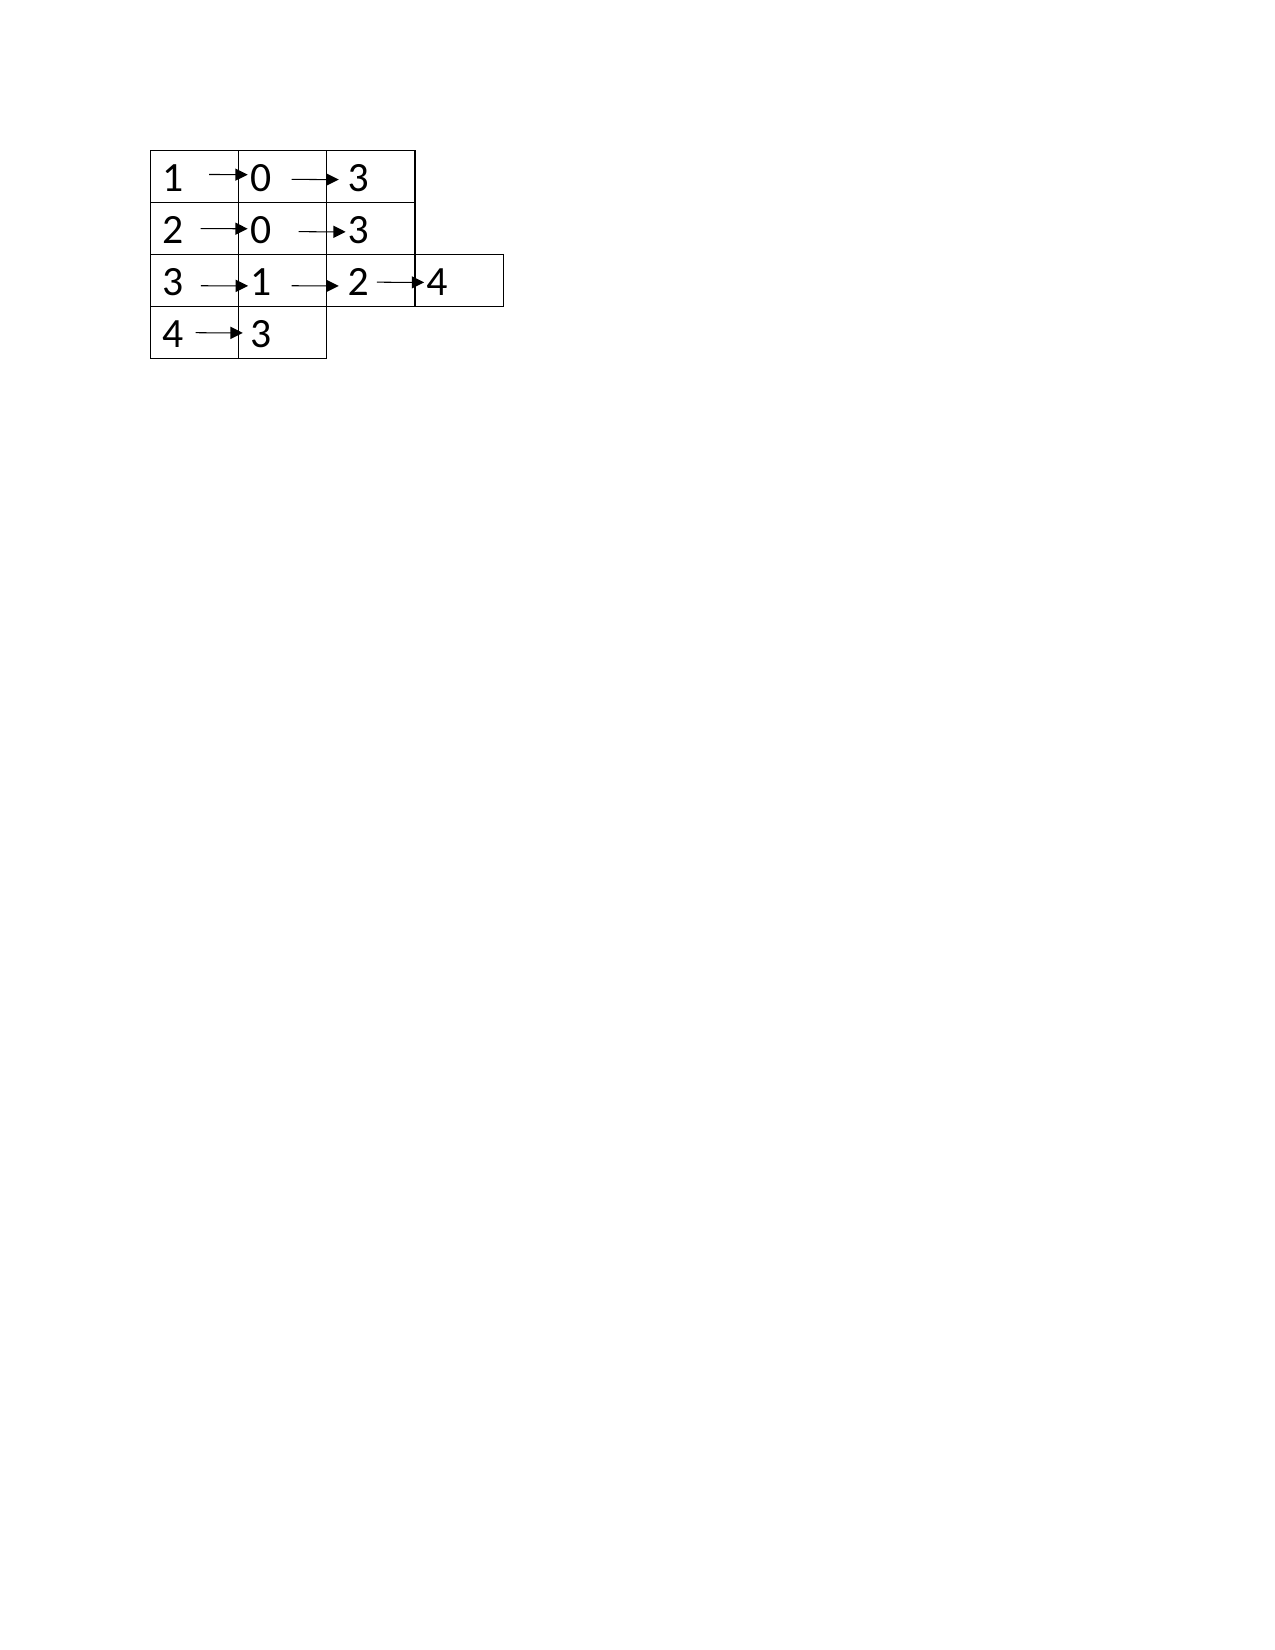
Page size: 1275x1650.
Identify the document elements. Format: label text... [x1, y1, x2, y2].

table_cell 2 [151, 203, 238, 254]
table_cell 3 [327, 151, 414, 202]
table_cell 3 [239, 307, 326, 357]
table_cell 2 [327, 255, 414, 306]
table_cell 0 [239, 151, 326, 202]
table_cell 4 [151, 307, 238, 357]
table_cell 1 [239, 255, 326, 306]
table_cell 1 [151, 151, 238, 202]
table_cell 3 [151, 255, 238, 306]
table_cell 3 [327, 203, 414, 254]
table_cell 0 [239, 203, 326, 254]
table_cell 4 [416, 255, 503, 306]
